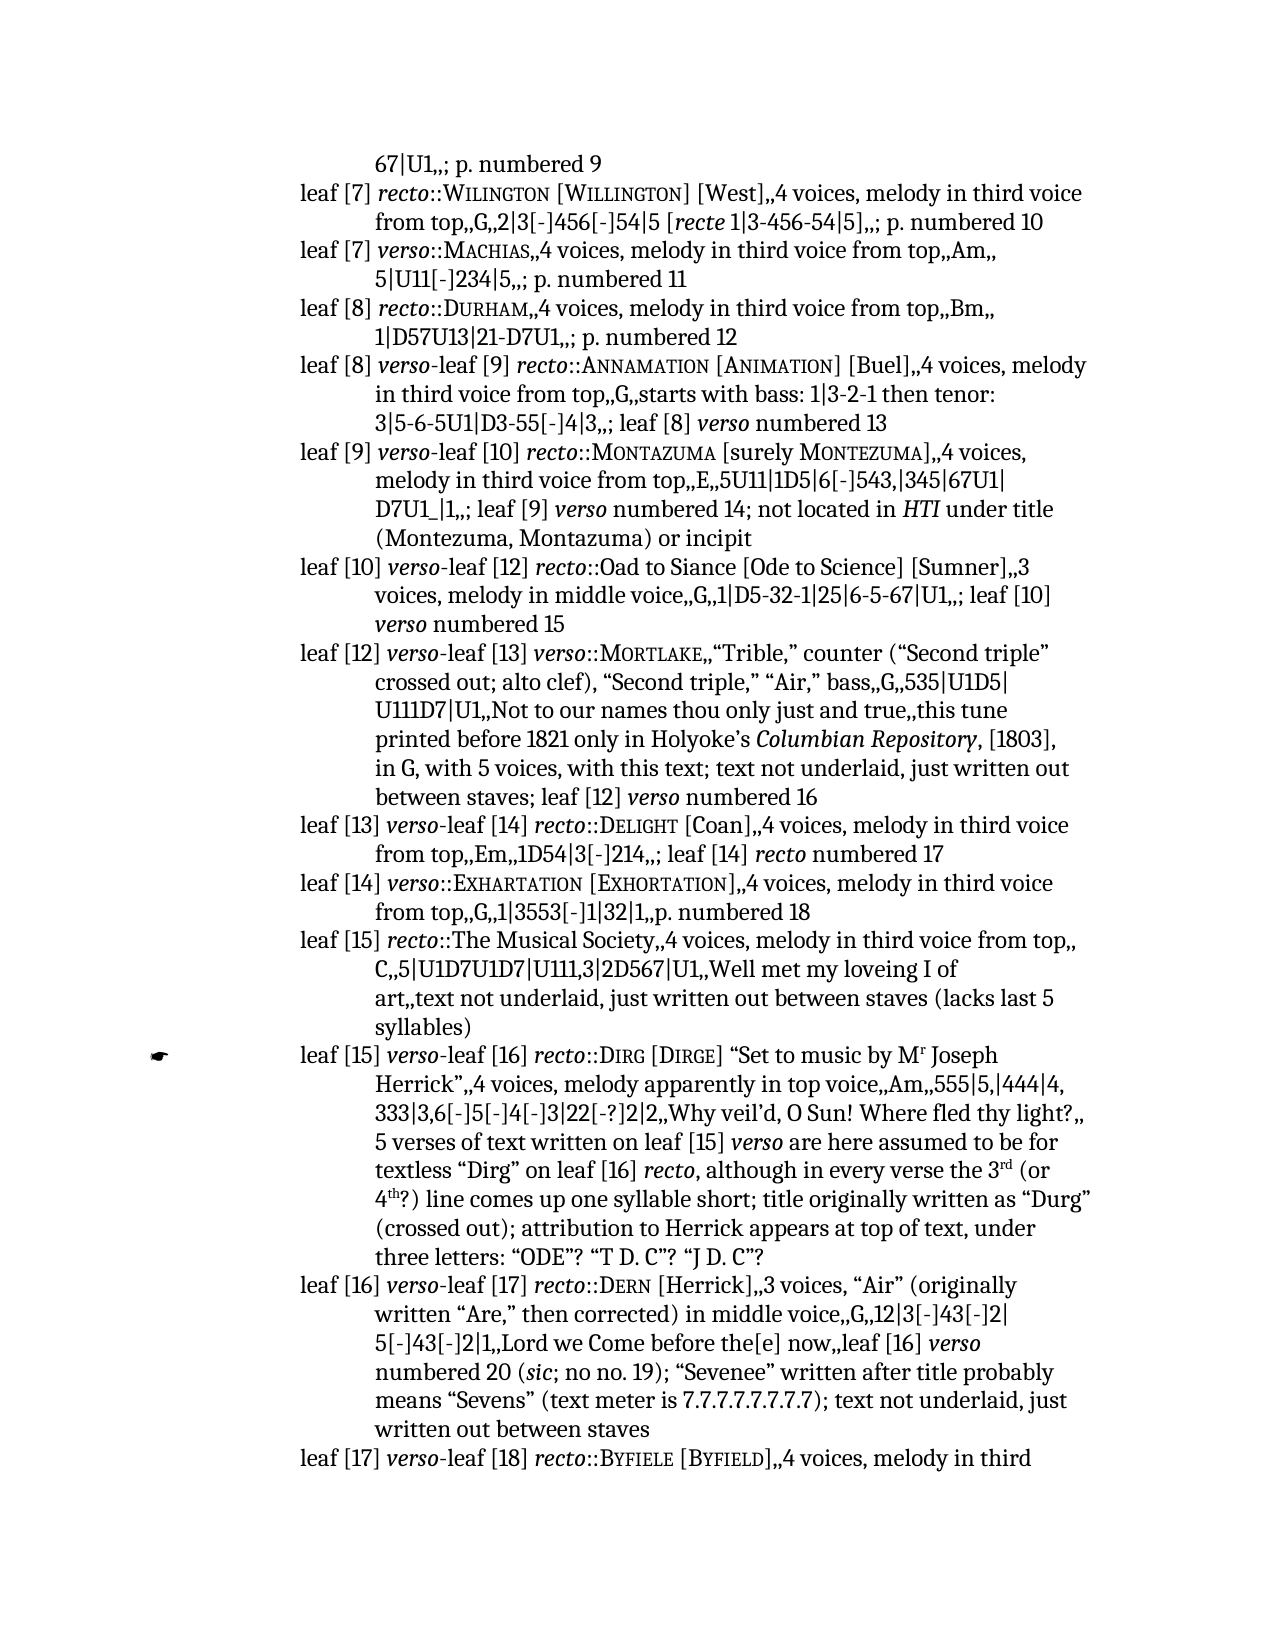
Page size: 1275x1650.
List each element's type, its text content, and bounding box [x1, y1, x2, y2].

text in G, with 5 voices, with this text; text not underlaid, just written out [150, 754, 1125, 782]
text art,,text not underlaid, just written out between staves (lacks last 5 [150, 984, 1125, 1012]
text leaf [12] verso-leaf [13] verso::Mortlake,,“Trible,” counter (“Second triple” [150, 639, 1125, 667]
text textless “Dirg” on leaf [16] recto, although in every verse the 3rd (or [150, 1156, 1125, 1185]
text D7U1_|1,,; leaf [9] verso numbered 14; not located in HTI under title [150, 495, 1125, 524]
text (crossed out); attribution to Herrick appears at top of text, under [150, 1214, 1125, 1242]
text means “Sevens” (text meter is 7.7.7.7.7.7.7.7); text not underlaid, just [150, 1386, 1125, 1415]
text Herrick”,,4 voices, melody apparently in top voice,,Am,,555|5,|444|4, [150, 1070, 1125, 1099]
text leaf [17] verso-leaf [18] recto::Byfiele [Byfield],,4 voices, melody in third [150, 1444, 1125, 1472]
text from top,,Em,,1D54|3[-]214,,; leaf [14] recto numbered 17 [150, 840, 1125, 869]
text leaf [9] verso-leaf [10] recto::Montazuma [surely Montezuma],,4 voices, [150, 437, 1125, 466]
text (Montezuma, Montazuma) or incipit [150, 524, 1125, 552]
text between staves; leaf [12] verso numbered 16 [150, 782, 1125, 811]
text crossed out; alto clef), “Second triple,” “Air,” bass,,G,,535|U1D5| [150, 667, 1125, 696]
text syllables) [150, 1012, 1125, 1041]
text 1|D57U13|21-D7U1,,; p. numbered 12 [150, 322, 1125, 351]
text leaf [14] verso::Exhartation [Exhortation],,4 voices, melody in third voice [150, 869, 1125, 897]
text melody in third voice from top,,E,,5U11|1D5|6[-]543,|345|67U1| [150, 466, 1125, 495]
text in third voice from top,,G,,starts with bass: 1|3-2-1 then tenor: [150, 380, 1125, 409]
text leaf [8] verso-leaf [9] recto::Annamation [Animation] [Buel],,4 voices, melody [150, 351, 1125, 380]
text leaf [16] verso-leaf [17] recto::Dern [Herrick],,3 voices, “Air” (originally [150, 1271, 1125, 1300]
text written out between staves [150, 1415, 1125, 1444]
text leaf [13] verso-leaf [14] recto::Delight [Coan],,4 voices, melody in third voice [150, 811, 1125, 840]
text numbered 20 (sic; no no. 19); “Sevenee” written after title probably [150, 1357, 1125, 1386]
text leaf [15] recto::The Musical Society,,4 voices, melody in third voice from top,, [150, 926, 1125, 955]
text three letters: “ODE”? “T D. C”? “J D. C”? [150, 1242, 1125, 1271]
text 67|U1,,; p. numbered 9 [150, 150, 1125, 179]
text leaf [8] recto::Durham,,4 voices, melody in third voice from top,,Bm,, [150, 294, 1125, 322]
text voices, melody in middle voice,,G,,1|D5-32-1|25|6-5-67|U1,,; leaf [10] [150, 581, 1125, 610]
text leaf [7] verso::Machias,,4 voices, melody in third voice from top,,Am,, [150, 236, 1125, 265]
text 5[-]43[-]2|1,,Lord we Come before the[e] now,,leaf [16] verso [150, 1329, 1125, 1357]
text verso numbered 15 [150, 610, 1125, 639]
text C,,5|U1D7U1D7|U111,3|2D567|U1,,Well met my loveing I of [150, 955, 1125, 984]
text leaf [7] recto::Wilington [Willington] [West],,4 voices, melody in third voice [150, 179, 1125, 207]
text 5|U11[-]234|5,,; p. numbered 11 [150, 265, 1125, 294]
text 4th?) line comes up one syllable short; title originally written as “Durg” [150, 1185, 1125, 1214]
text 5 verses of text written on leaf [15] verso are here assumed to be for [150, 1127, 1125, 1156]
text U111D7|U1,,Not to our names thou only just and true,,this tune [150, 696, 1125, 725]
text leaf [15] verso-leaf [16] recto::Dirg [Dirge] “Set to music by Mr Joseph [150, 1041, 1125, 1070]
text printed before 1821 only in Holyoke’s Columbian Repository, [1803], [150, 725, 1125, 754]
text from top,,G,,2|3[-]456[-]54|5 [recte 1|3-456-54|5],,; p. numbered 10 [150, 207, 1125, 236]
text leaf [10] verso-leaf [12] recto::Oad to Siance [Ode to Science] [Sumner],,3 [150, 552, 1125, 581]
text written “Are,” then corrected) in middle voice,,G,,12|3[-]43[-]2| [150, 1300, 1125, 1329]
text 333|3,6[-]5[-]4[-]3|22[-?]2|2,,Why veil’d, O Sun! Where fled thy light?,, [150, 1099, 1125, 1127]
text 3|5-6-5U1|D3-55[-]4|3,,; leaf [8] verso numbered 13 [150, 409, 1125, 437]
text from top,,G,,1|3553[-]1|32|1,,p. numbered 18 [150, 897, 1125, 926]
